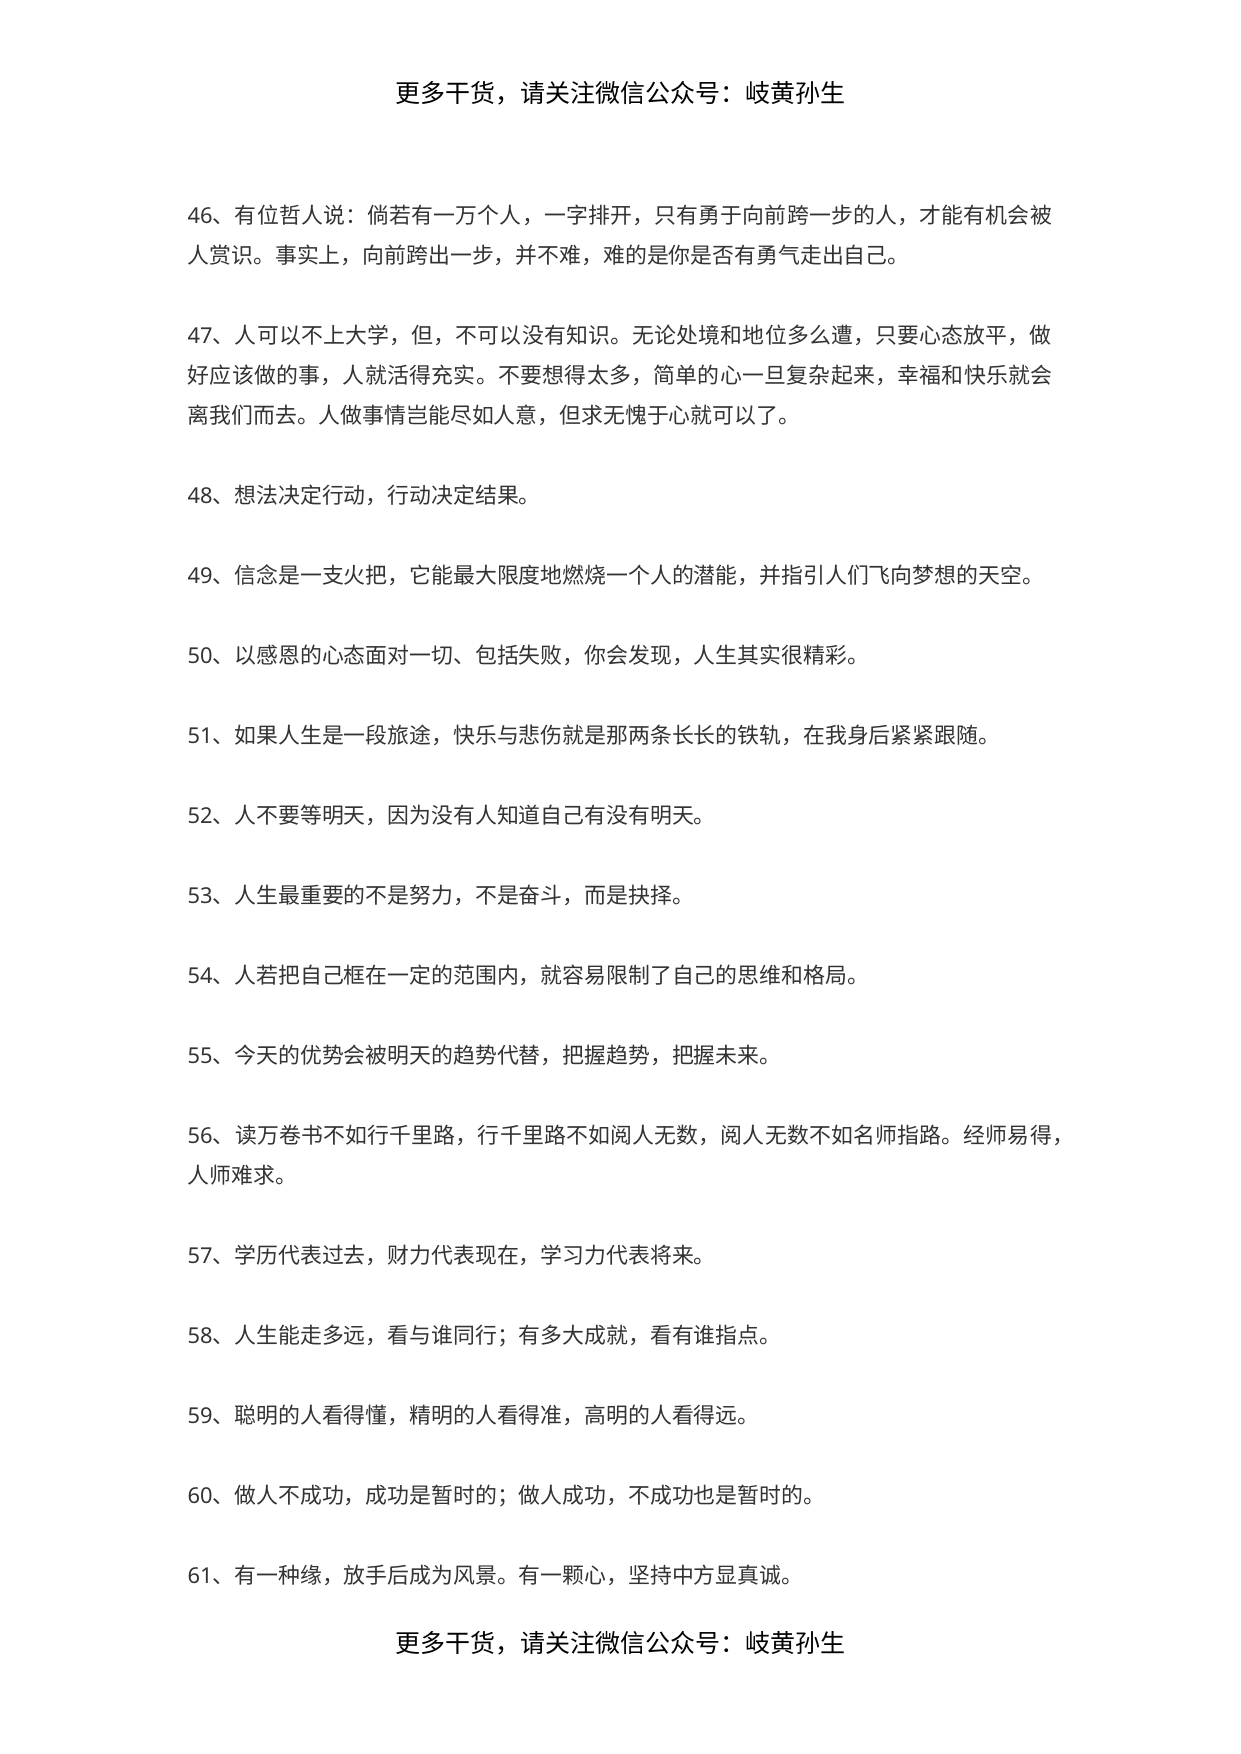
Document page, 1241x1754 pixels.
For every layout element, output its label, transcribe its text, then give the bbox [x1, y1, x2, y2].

text 51、如果人生是一段旅途，快乐与悲伤就是那两条长长的铁轨，在我身后紧紧跟随。 [187, 670, 1053, 750]
text 57、学历代表过去，财力代表现在，学习力代表将来。 [187, 1190, 1053, 1270]
text 61、有一种缘，放手后成为风景。有一颗心，坚持中方显真诚。 [187, 1510, 1053, 1590]
text 58、人生能走多远，看与谁同行；有多大成就，看有谁指点。 [187, 1270, 1053, 1350]
text 46、有位哲人说：倘若有一万个人，一字排开，只有勇于向前跨一步的人，才能有机会被人赏识。事实上，向前跨出一步，并不难，难的是你是否有勇气走出自己。 [187, 150, 1053, 270]
text 52、人不要等明天，因为没有人知道自己有没有明天。 [187, 750, 1053, 830]
text 53、人生最重要的不是努力，不是奋斗，而是抉择。 [187, 830, 1053, 910]
text 48、想法决定行动，行动决定结果。 [187, 430, 1053, 510]
text 59、聪明的人看得懂，精明的人看得准，高明的人看得远。 [187, 1350, 1053, 1430]
text 60、做人不成功，成功是暂时的；做人成功，不成功也是暂时的。 [187, 1430, 1053, 1510]
text 54、人若把自己框在一定的范围内，就容易限制了自己的思维和格局。 [187, 910, 1053, 990]
text 56、读万卷书不如行千里路，行千里路不如阅人无数，阅人无数不如名师指路。经师易得，人师难求。 [187, 1070, 1053, 1190]
text 47、人可以不上大学，但，不可以没有知识。无论处境和地位多么遭，只要心态放平，做好应该做的事，人就活得充实。不要想得太多，简单的心一旦复杂起来，幸福和快乐就会离我们而去。人做事情岂能尽如人意，但求无愧于心就可以了。 [187, 270, 1053, 430]
text 55、今天的优势会被明天的趋势代替，把握趋势，把握未来。 [187, 990, 1053, 1070]
text 49、信念是一支火把，它能最大限度地燃烧一个人的潜能，并指引人们飞向梦想的天空。 [187, 510, 1053, 590]
text 50、以感恩的心态面对一切、包括失败，你会发现，人生其实很精彩。 [187, 590, 1053, 670]
